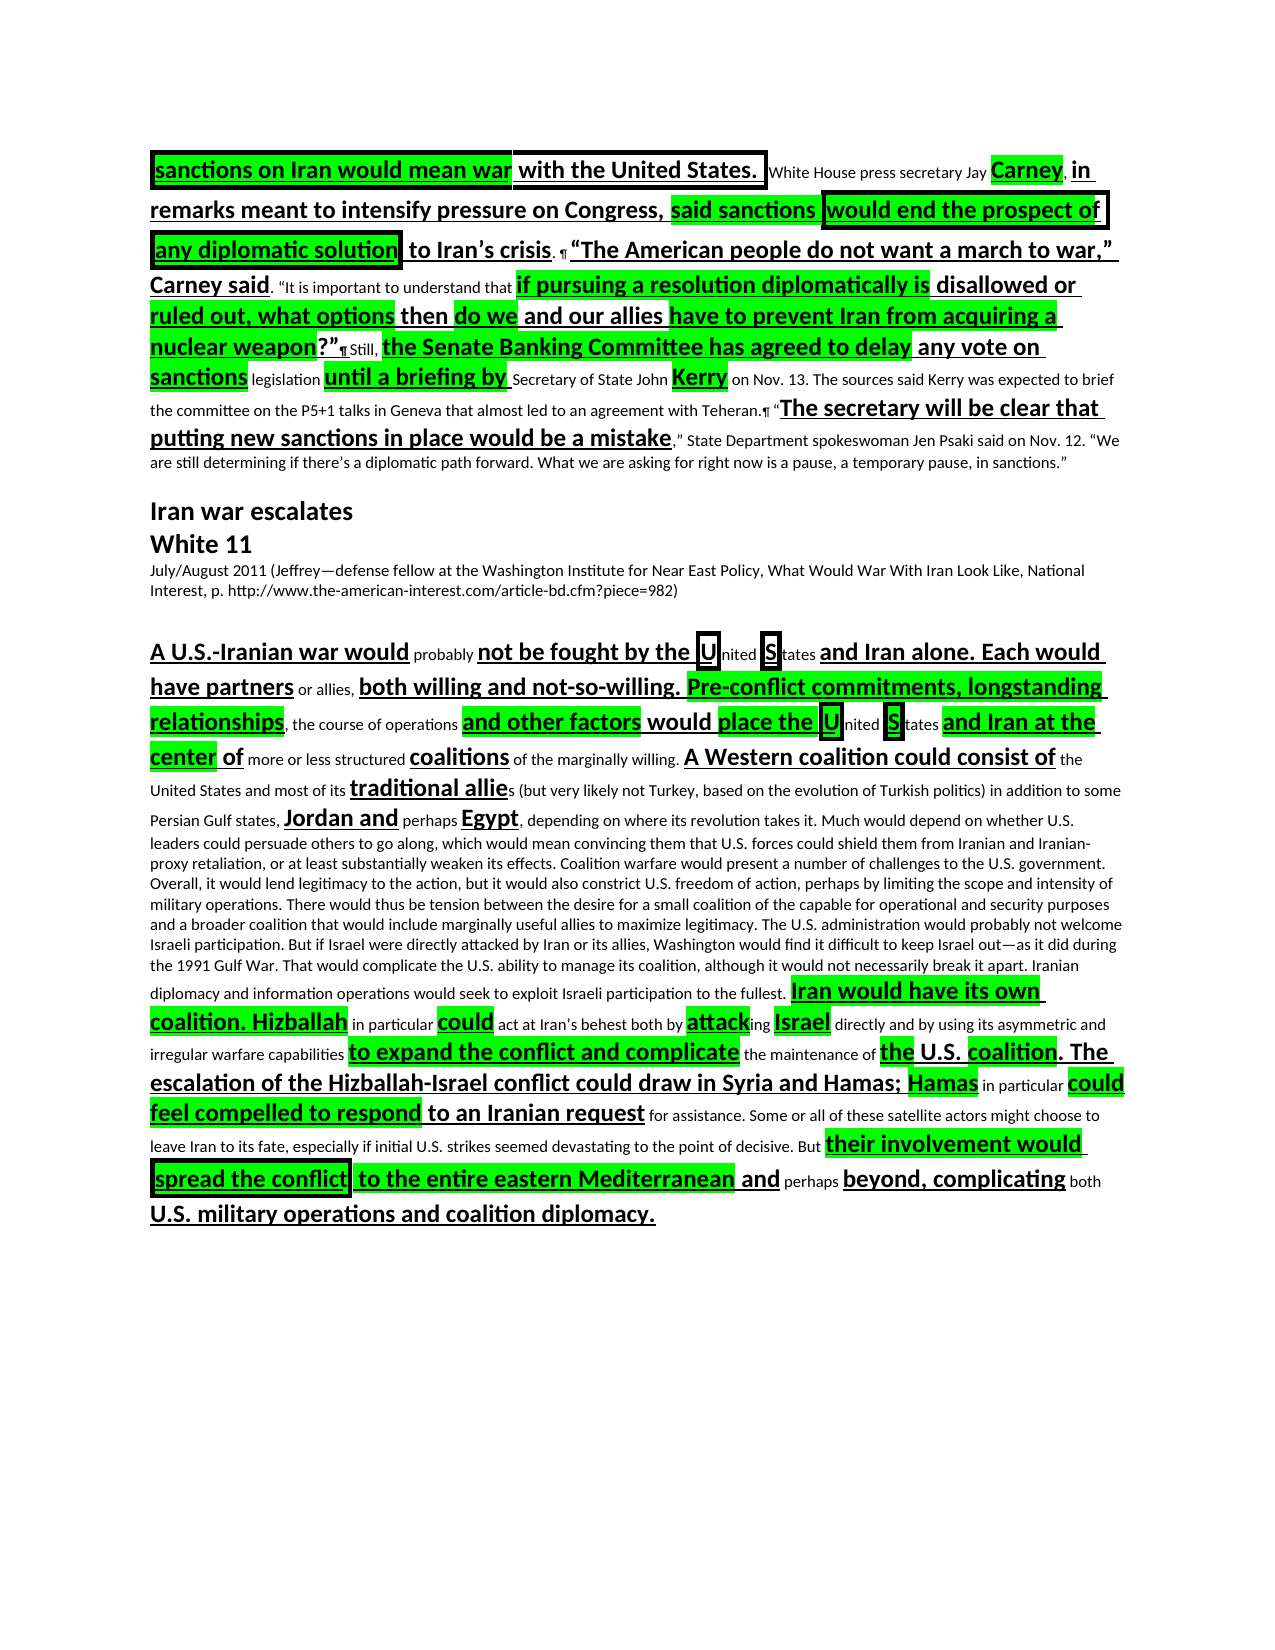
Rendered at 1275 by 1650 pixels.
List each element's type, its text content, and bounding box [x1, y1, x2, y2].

text A U.S.-Iranian war would probably not be fought by the United States and Iran alone. Each would have partners or allies, both willing and not-so-willing. Pre-conflict commitments, longstanding relationships, the course of operations and other factors would place the United States and Iran at the center of more or less structured coalitions of the marginally willing. A Western coalition could consist of the United States and most of its traditional allies (but very likely not Turkey, based on the evolution of Turkish politics) in addition to some Persian Gulf states, Jordan and perhaps Egypt, depending on where its revolution takes it. Much would depend on whether U.S. leaders could persuade others to go along, which would mean convincing them that U.S. forces could shield them from Iranian and Iranian-proxy retaliation, or at least substantially weaken its effects. Coalition warfare would present a number of challenges to the U.S. government. Overall, it would lend legitimacy to the action, but it would also constrict U.S. freedom of action, perhaps by limiting the scope and intensity of military operations. There would thus be tension between the desire for a small coalition of the capable for operational and security purposes and a broader coalition that would include marginally useful allies to maximize legitimacy. The U.S. administration would probably not welcome Israeli participation. But if Israel were directly attacked by Iran or its allies, Washington would find it difficult to keep Israel out—as it did during the 1991 Gulf War. That would complicate the U.S. ability to manage its coalition, although it would not necessarily break it apart. Iranian diplomacy and information operations would seek to exploit Israeli participation to the fullest. Iran would have its own coalition. Hizballah in particular could act at Iran’s behest both by attacking Israel directly and by using its asymmetric and irregular warfare capabilities to expand the conflict and complicate the maintenance of the U.S. coalition. The escalation of the Hizballah-Israel conflict could draw in Syria and Hamas; Hamas in particular could feel compelled to respond to an Iranian request for assistance. Some or all of these satellite actors might choose to leave Iran to its fate, especially if initial U.S. strikes seemed devastating to the point of decisive. But their involvement would spread the conflict to the entire eastern Mediterranean and perhaps beyond, complicating both U.S. military operations and coalition diplomacy. [150, 631, 1125, 1229]
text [150, 150, 1125, 473]
text White 11 [150, 527, 1125, 560]
text July/August 2011 (Jeffrey—defense fellow at the Washington Institute for Near East Policy, What Would War With Iran Look Like, National Interest, p. http://www.the-american-interest.com/article-bd.cfm?piece=982) [150, 560, 1125, 601]
subtitle Iran war escalates [150, 494, 1125, 527]
